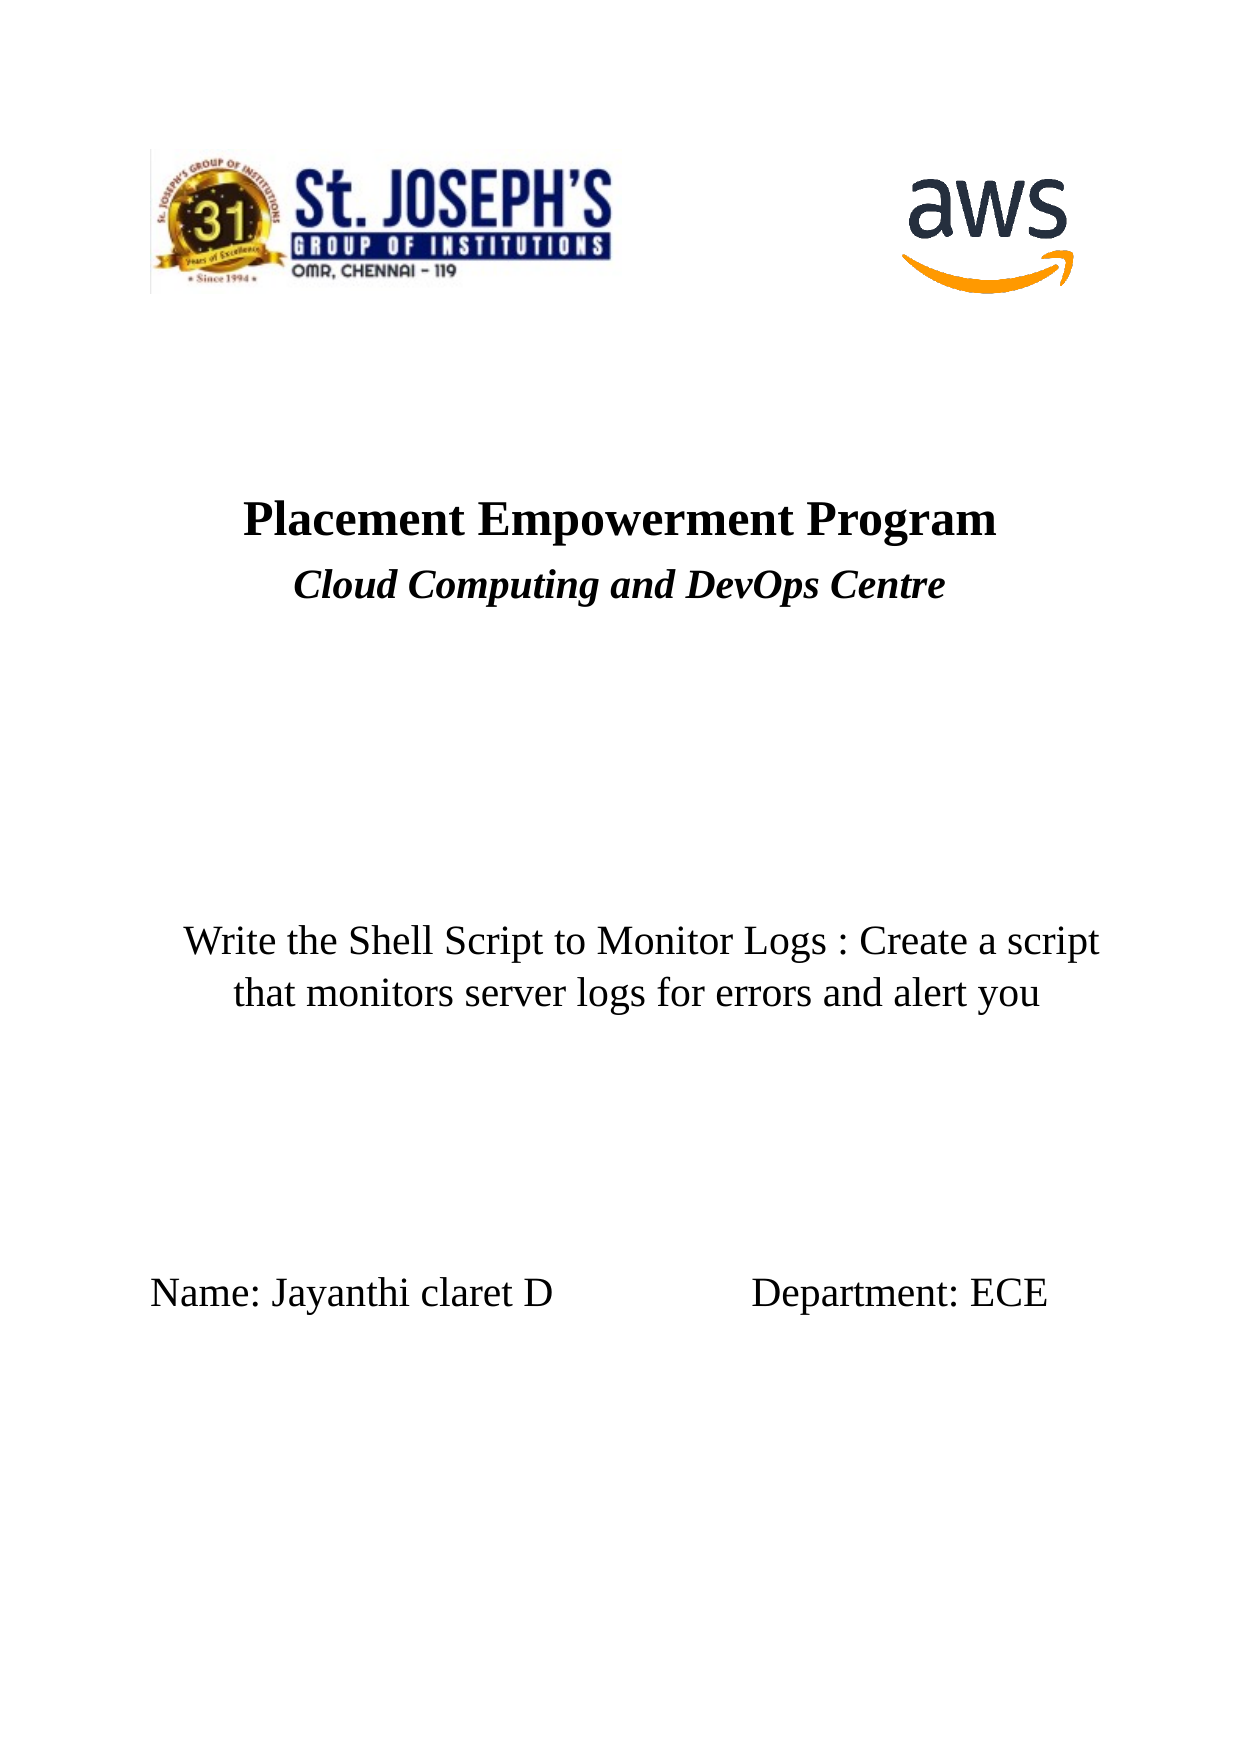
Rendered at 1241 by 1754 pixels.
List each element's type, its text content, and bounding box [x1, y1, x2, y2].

picture [150, 149, 622, 294]
text Cloud Computing and DevOps Centre [150, 559, 1089, 607]
text Name: Jayanthi claret D Department: ECE [150, 1267, 1177, 1315]
text Write the Shell Script to Monitor Logs : Create a script that monitors server logs for errors and alert you [150, 916, 1124, 1015]
text Placement Empowerment Program [150, 489, 1090, 547]
picture [901, 178, 1074, 294]
